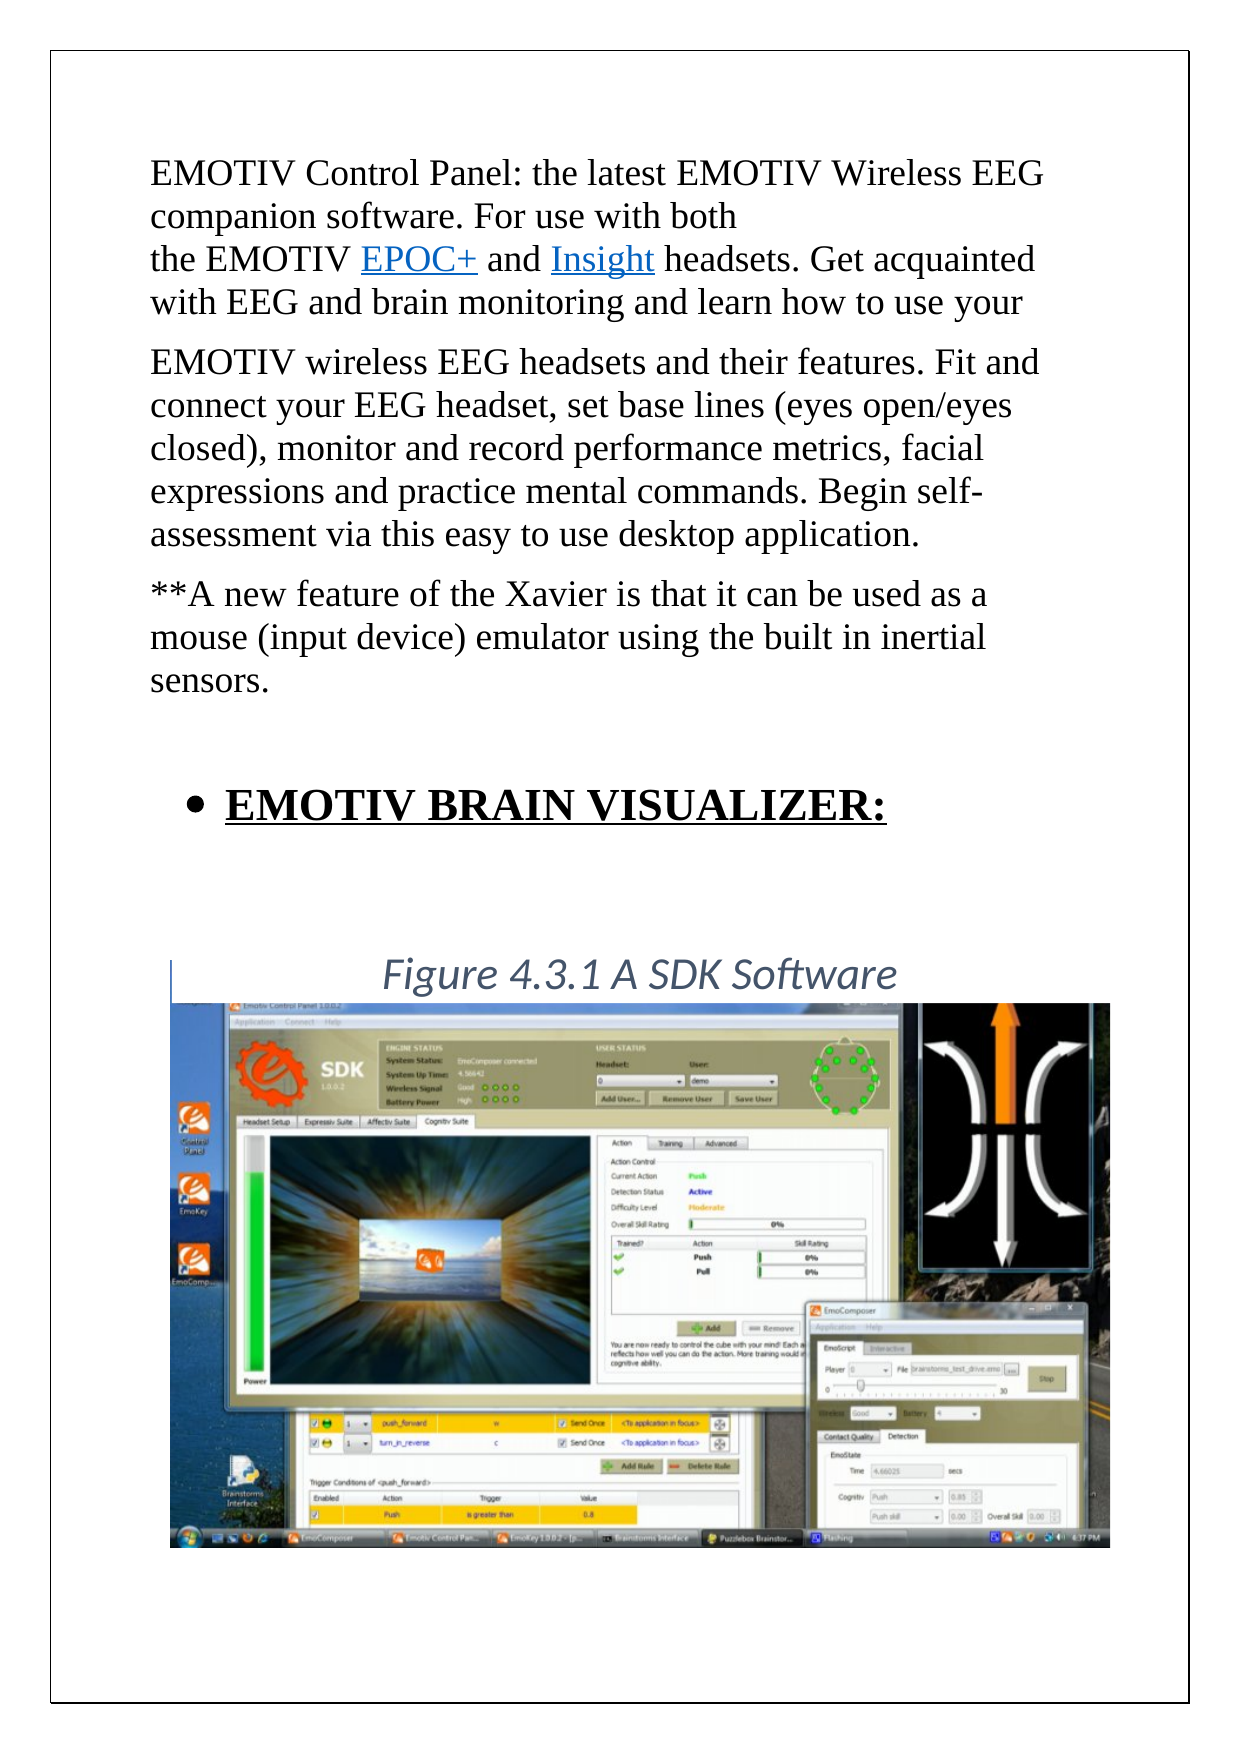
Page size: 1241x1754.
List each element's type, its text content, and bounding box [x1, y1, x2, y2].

picture [170, 960, 1111, 1548]
text **A new feature of the Xavier is that it can be used as a mouse (input device) emulator using the built in inertial sensors. [150, 571, 1089, 701]
text EMOTIV wireless EEG headsets and their features. Fit and connect your EEG headset, set base lines (eyes open/eyes closed), monitor and record performance metrics, facial expressions and practice mental commands. Begin self-assessment via this easy to use desktop application. [150, 339, 1089, 555]
text EMOTIV Control Panel: the latest EMOTIV Wireless EEG companion software. For use with both the EMOTIV EPOC+ and Insight headsets. Get acquainted with EEG and brain monitoring and learn how to use your [150, 150, 1089, 322]
list EMOTIV BRAIN VISUALIZER: [187, 777, 1089, 830]
